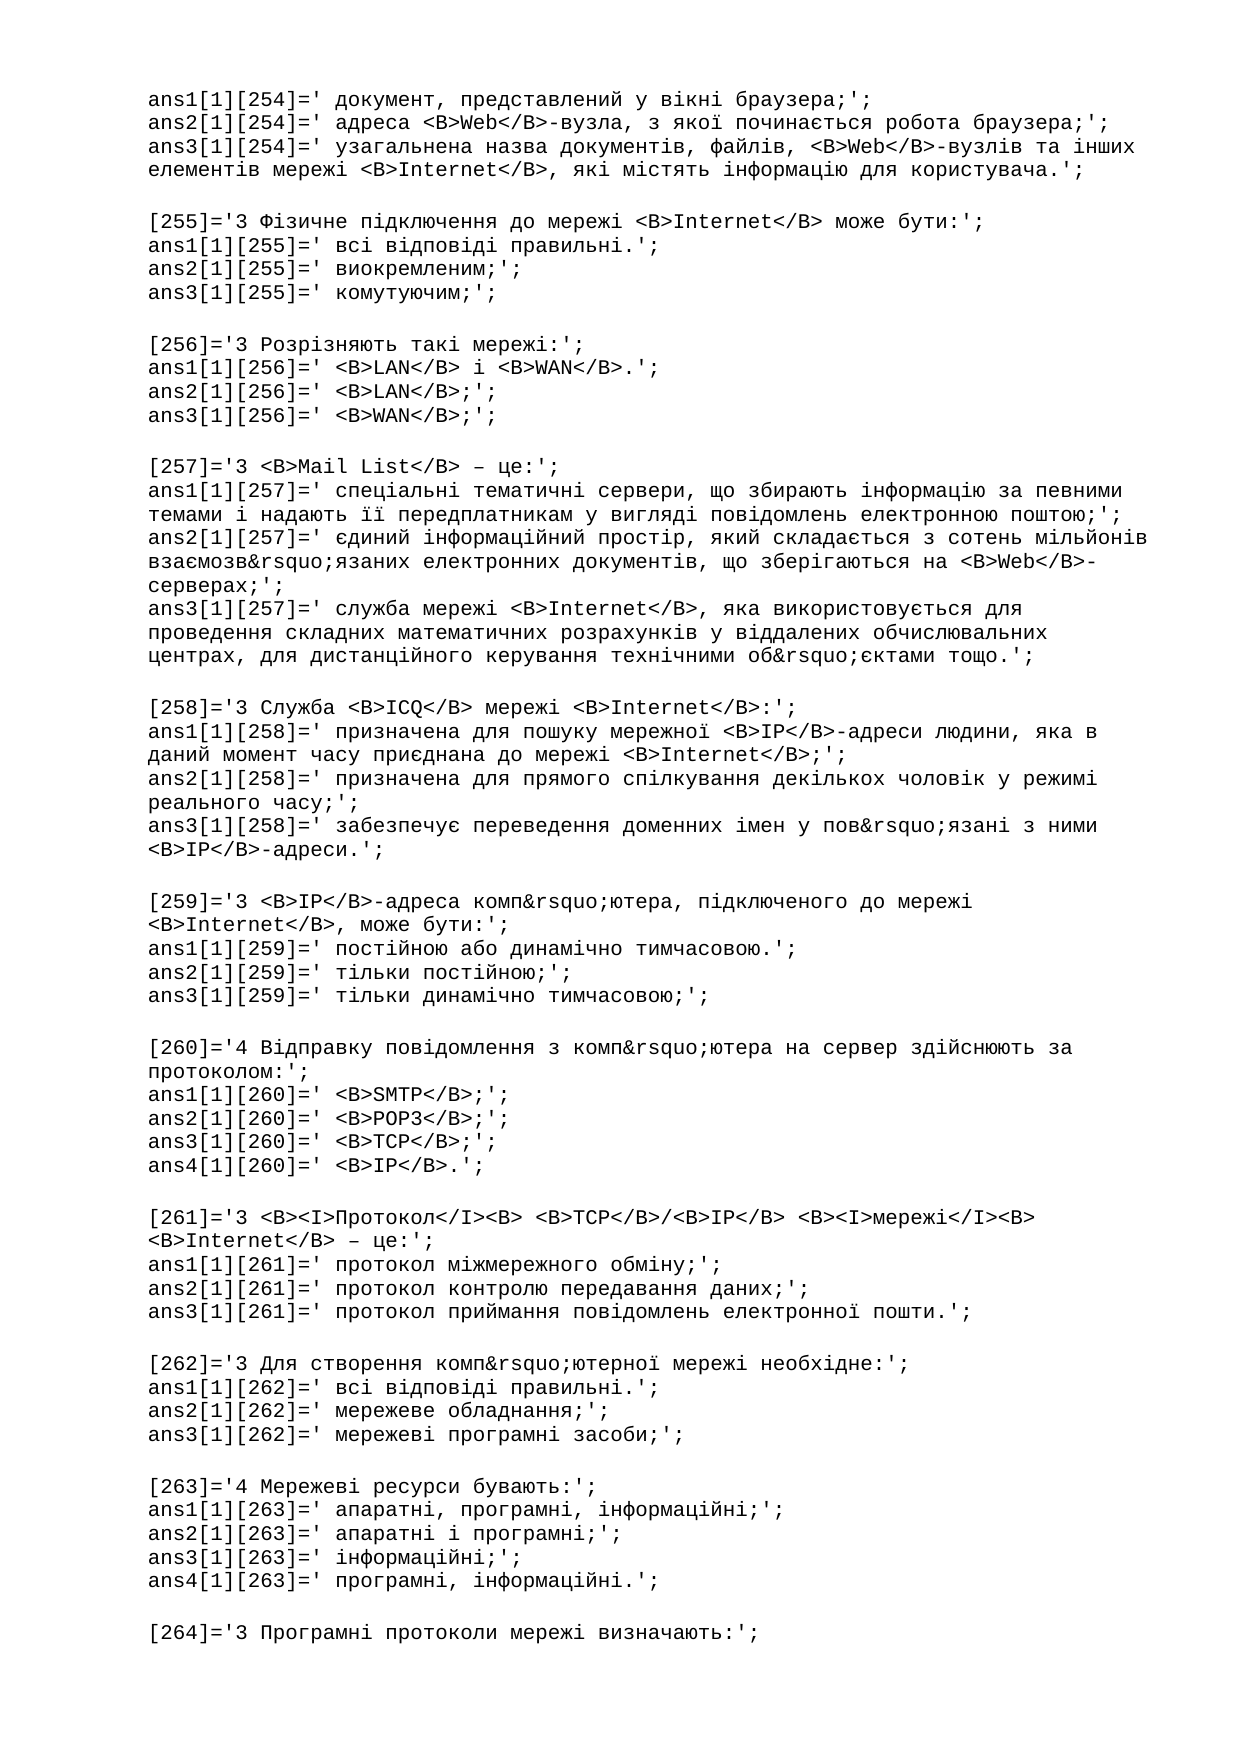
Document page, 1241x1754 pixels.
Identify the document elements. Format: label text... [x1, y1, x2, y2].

text ans1[1][263]=' апаратні, програмні, інформаційні;'; [148, 1499, 1152, 1523]
text [260]='4 Відправку повідомлення з комп&rsquo;ютера на сервер здійснюють за протоколом:'; [148, 1037, 1152, 1084]
text ans3[1][258]=' забезпечує переведення доменних імен у пов&rsquo;язані з ними <B>ІР</B>-адреси.'; [148, 815, 1152, 863]
text [257]='3 <B>Mail List</B> – це:'; [148, 456, 1152, 480]
text ans3[1][256]=' <B>WAN</B>;'; [148, 405, 1152, 428]
text ans3[1][261]=' протокол приймання повідомлень електронної пошти.'; [148, 1301, 1152, 1325]
text [263]='4 Мережеві ресурси бувають:'; [148, 1476, 1152, 1499]
text ans1[1][257]=' спеціальні тематичні сервери, що збирають інформацію за певними темами і надають її передплатникам у вигляді повідомлень електронною поштою;'; [148, 480, 1152, 527]
text ans2[1][261]=' протокол контролю передавання даних;'; [148, 1278, 1152, 1301]
text ans3[1][257]=' служба мережі <B>Internet</B>, яка використовується для проведення складних математичних розрахунків у віддалених обчислювальних центрах, для дистанційного керування технічними об&rsquo;єктами тощо.'; [148, 598, 1152, 669]
text ans2[1][259]=' тільки постійною;'; [148, 962, 1152, 985]
text ans3[1][260]=' <B>ТСР</B>;'; [148, 1132, 1152, 1155]
text ans1[1][260]=' <B>SMTР</B>;'; [148, 1084, 1152, 1108]
text [262]='3 Для створення комп&rsquo;ютерної мережі необхідне:'; [148, 1353, 1152, 1377]
text ans3[1][254]=' узагальнена назва документів, файлів, <B>Web</B>-вузлів та інших елементів мережі <B>Internet</B>, які містять інформацію для користувача.'; [148, 136, 1152, 183]
text ans3[1][255]=' комутуючим;'; [148, 282, 1152, 306]
text ans1[1][254]=' документ, представлений у вікні браузера;'; [148, 88, 1152, 112]
text ans2[1][262]=' мережеве обладнання;'; [148, 1400, 1152, 1424]
text ans2[1][258]=' призначена для прямого спілкування декількох чоловік у режимі реального часу;'; [148, 768, 1152, 815]
text ans1[1][262]=' всі відповіді правильні.'; [148, 1377, 1152, 1400]
text ans2[1][257]=' єдиний інформаційний простір, який складається з сотень мільйонів взаємозв&rsquo;язаних електронних документів, що зберігаються на <B>Web</B>-серверах;'; [148, 527, 1152, 598]
text ans4[1][263]=' програмні, інформаційні.'; [148, 1570, 1152, 1594]
text ans2[1][254]=' адреса <B>Web</B>-вузла, з якої починається робота браузера;'; [148, 112, 1152, 136]
text [255]='3 Фізичне підключення до мережі <B>Internet</B> може бути:'; [148, 211, 1152, 235]
text ans1[1][258]=' призначена для пошуку мережної <B>ІР</B>-адреси людини, яка в даний момент часу приєднана до мережі <B>Internet</B>;'; [148, 721, 1152, 768]
text [256]='3 Розрізняють такі мережі:'; [148, 334, 1152, 357]
text ans2[1][256]=' <B>LAN</B>;'; [148, 381, 1152, 405]
text ans3[1][263]=' інформаційні;'; [148, 1547, 1152, 1570]
text ans3[1][259]=' тільки динамічно тимчасовою;'; [148, 985, 1152, 1009]
text ans1[1][256]=' <B>LAN</B> i <B>WAN</B>.'; [148, 357, 1152, 381]
text [264]='3 Програмні протоколи мережі визначають:'; [148, 1622, 1152, 1646]
text ans3[1][262]=' мережеві програмні засоби;'; [148, 1424, 1152, 1448]
text ans4[1][260]=' <B>ІР</B>.'; [148, 1155, 1152, 1179]
text ans1[1][255]=' всі відповіді правильні.'; [148, 235, 1152, 258]
text [258]='3 Служба <B>ІСQ</B> мережі <B>Internet</B>:'; [148, 697, 1152, 721]
text ans2[1][260]=' <B>POP3</B>;'; [148, 1108, 1152, 1132]
text [259]='3 <B>ІР</B>-адреса комп&rsquo;ютера, підключеного до мережі <B>Internet</B>, може бути:'; [148, 891, 1152, 938]
text ans2[1][255]=' виокремленим;'; [148, 258, 1152, 282]
text ans2[1][263]=' апаратні і програмні;'; [148, 1523, 1152, 1547]
text [261]='3 <B><I>Протокол</I><B> <B>ТСР</B>/<B>ІР</B> <B><I>мережі</I><B> <B>Internet</B> – це:'; [148, 1207, 1152, 1254]
text ans1[1][259]=' постійною або динамічно тимчасовою.'; [148, 938, 1152, 962]
text ans1[1][261]=' протокол міжмережного обміну;'; [148, 1254, 1152, 1278]
